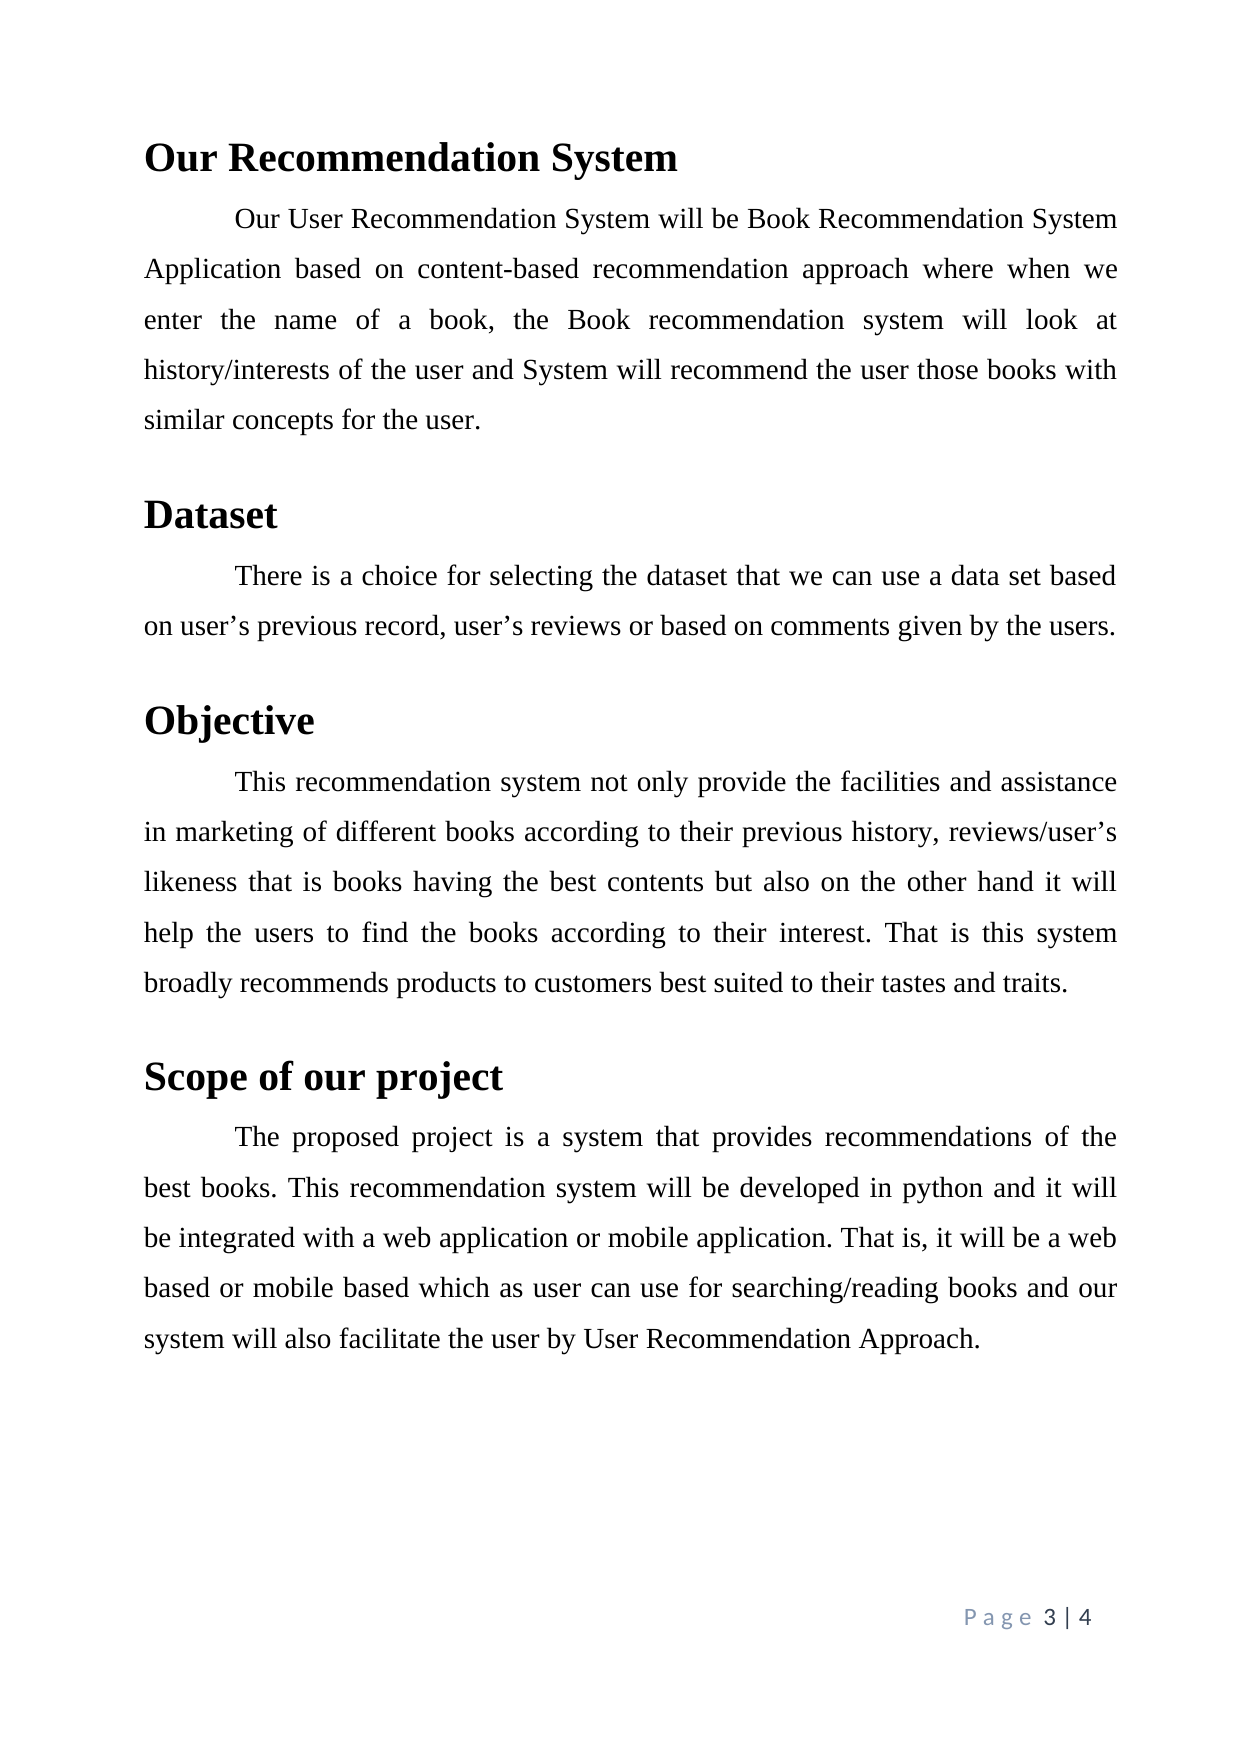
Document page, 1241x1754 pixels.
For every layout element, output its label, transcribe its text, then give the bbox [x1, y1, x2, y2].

text Objective [143, 696, 1118, 743]
text Our Recommendation System [84, 133, 1118, 181]
text Our User Recommendation System will be Book Recommendation System Application based on content-based recommendation approach where when we enter the name of a book, the Book recommendation system will look at history/interests of the user and System will recommend the user those books with similar concepts for the user. [143, 201, 1118, 436]
text This recommendation system not only provide the facilities and assistance in marketing of different books according to their previous history, reviews/user’s likeness that is books having the best contents but also on the other hand it will help the users to find the books according to their interest. That is this system broadly recommends products to customers best suited to their tastes and traits. [143, 764, 1118, 999]
text The proposed project is a system that provides recommendations of the best books. This recommendation system will be developed in python and it will be integrated with a web application or mobile application. That is, it will be a web based or mobile based which as user can use for searching/reading books and our system will also facilitate the user by User Recommendation Approach. [143, 1119, 1118, 1354]
text There is a choice for selecting the dataset that we can use a data set based on user’s previous record, user’s reviews or based on comments given by the users. [143, 558, 1118, 642]
text Scope of our project [143, 1051, 1118, 1099]
text Dataset [143, 490, 1118, 538]
